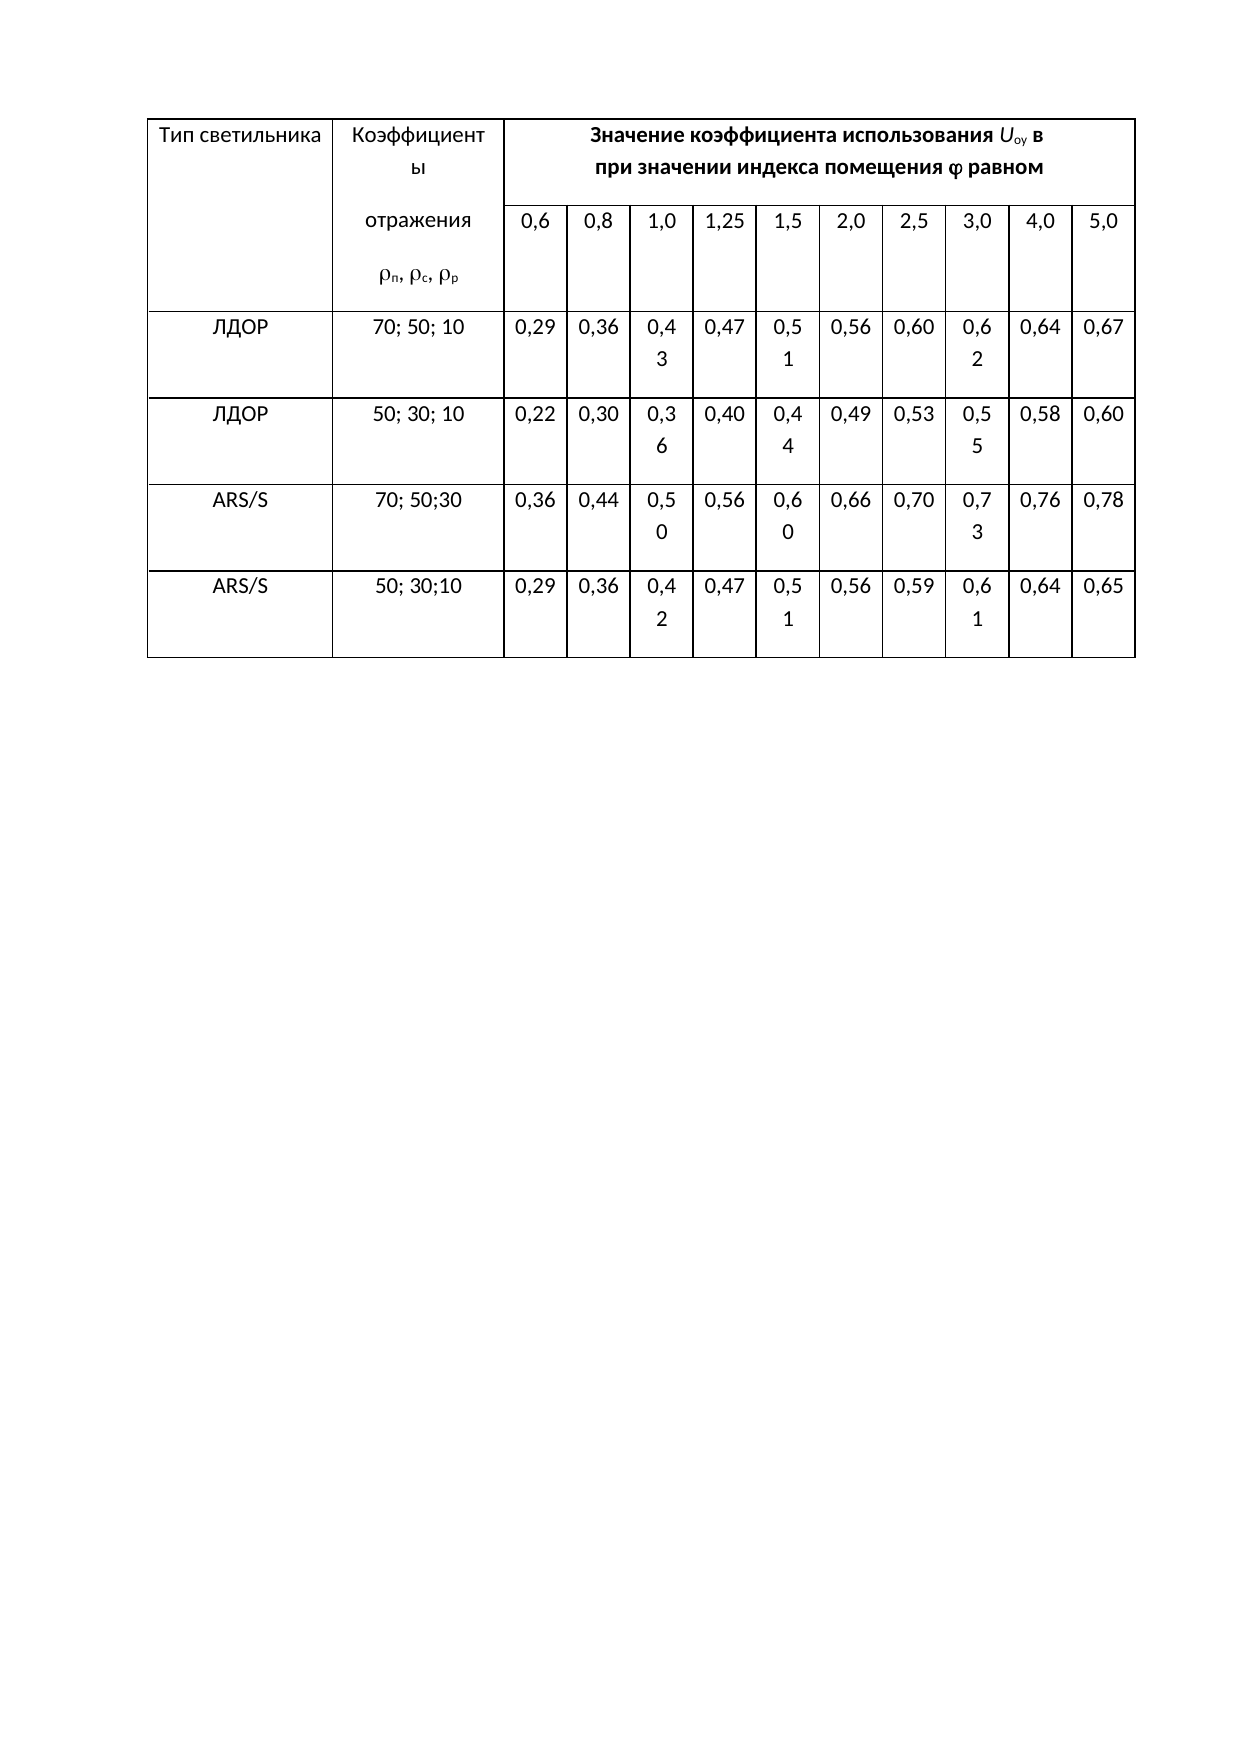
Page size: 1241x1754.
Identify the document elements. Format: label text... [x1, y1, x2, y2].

table_cell 0,64 [1010, 312, 1071, 397]
table_cell ARS/S [148, 571, 332, 656]
table_cell 0,58 [1010, 399, 1071, 483]
table_cell 0,51 [757, 572, 819, 656]
table_cell 0,36 [568, 572, 629, 656]
table_cell 2,0 [820, 206, 882, 311]
table_cell 0,56 [820, 572, 882, 656]
table_cell 0,43 [631, 312, 692, 397]
table_cell 0,47 [694, 572, 755, 656]
table_cell 0,36 [568, 312, 629, 397]
table_cell 0,29 [505, 572, 566, 656]
table_cell ЛДОР [148, 312, 332, 397]
table_header Значение коэффициента использования Uоу в при значении индекса помещения равном [505, 120, 1134, 204]
table_cell 0,61 [946, 572, 1008, 656]
table_cell 0,50 [631, 485, 692, 570]
table_cell 0,51 [757, 312, 819, 397]
table_cell 3,0 [946, 206, 1008, 311]
table_cell 0,55 [946, 399, 1008, 483]
table_cell 0,44 [757, 399, 819, 483]
table_cell 50; 30;10 [333, 572, 503, 656]
table_cell 0,29 [505, 312, 566, 397]
table_cell 0,47 [694, 312, 755, 397]
table_cell 0,56 [694, 485, 755, 570]
table_cell 0,65 [1073, 572, 1134, 656]
table_cell 0,73 [946, 485, 1008, 570]
table_cell 0,66 [820, 485, 882, 570]
table_cell 0,36 [631, 399, 692, 483]
table_cell 0,60 [757, 485, 819, 570]
table_cell 4,0 [1010, 206, 1071, 311]
table_cell 1,25 [694, 206, 755, 311]
table_cell 0,62 [946, 312, 1008, 397]
table_cell 70; 50;30 [333, 485, 503, 570]
table_cell 0,40 [694, 399, 755, 483]
table_cell 0,67 [1073, 312, 1134, 397]
table_cell 5,0 [1073, 206, 1134, 311]
table_cell 0,56 [820, 312, 882, 397]
table_cell ARS/S [148, 485, 332, 570]
table_cell 0,42 [631, 572, 692, 656]
table_cell 0,6 [505, 206, 566, 311]
table_cell 0,60 [883, 312, 945, 397]
table_cell 1,0 [631, 206, 692, 311]
table_header Коэффициенты отражения п, с, р [333, 120, 503, 311]
table_cell 1,5 [757, 206, 819, 311]
table_cell 0,30 [568, 399, 629, 483]
table_cell 0,64 [1010, 572, 1071, 656]
table_cell 50; 30; 10 [333, 399, 503, 483]
table_cell 0,49 [820, 399, 882, 483]
table_cell 70; 50; 10 [333, 312, 503, 397]
table_cell 0,53 [883, 399, 945, 483]
table_cell ЛДОР [148, 398, 332, 483]
table_cell 0,78 [1073, 485, 1134, 570]
table_header Тип светильника [148, 120, 332, 311]
table_cell 0,76 [1010, 485, 1071, 570]
table_cell 0,8 [568, 206, 629, 311]
table_cell 0,44 [568, 485, 629, 570]
table_cell 0,36 [505, 485, 566, 570]
table_cell 0,60 [1073, 399, 1134, 483]
table_cell 0,59 [883, 572, 945, 656]
table_cell 2,5 [883, 206, 945, 311]
table_cell 0,22 [505, 399, 566, 483]
table_cell 0,70 [883, 485, 945, 570]
